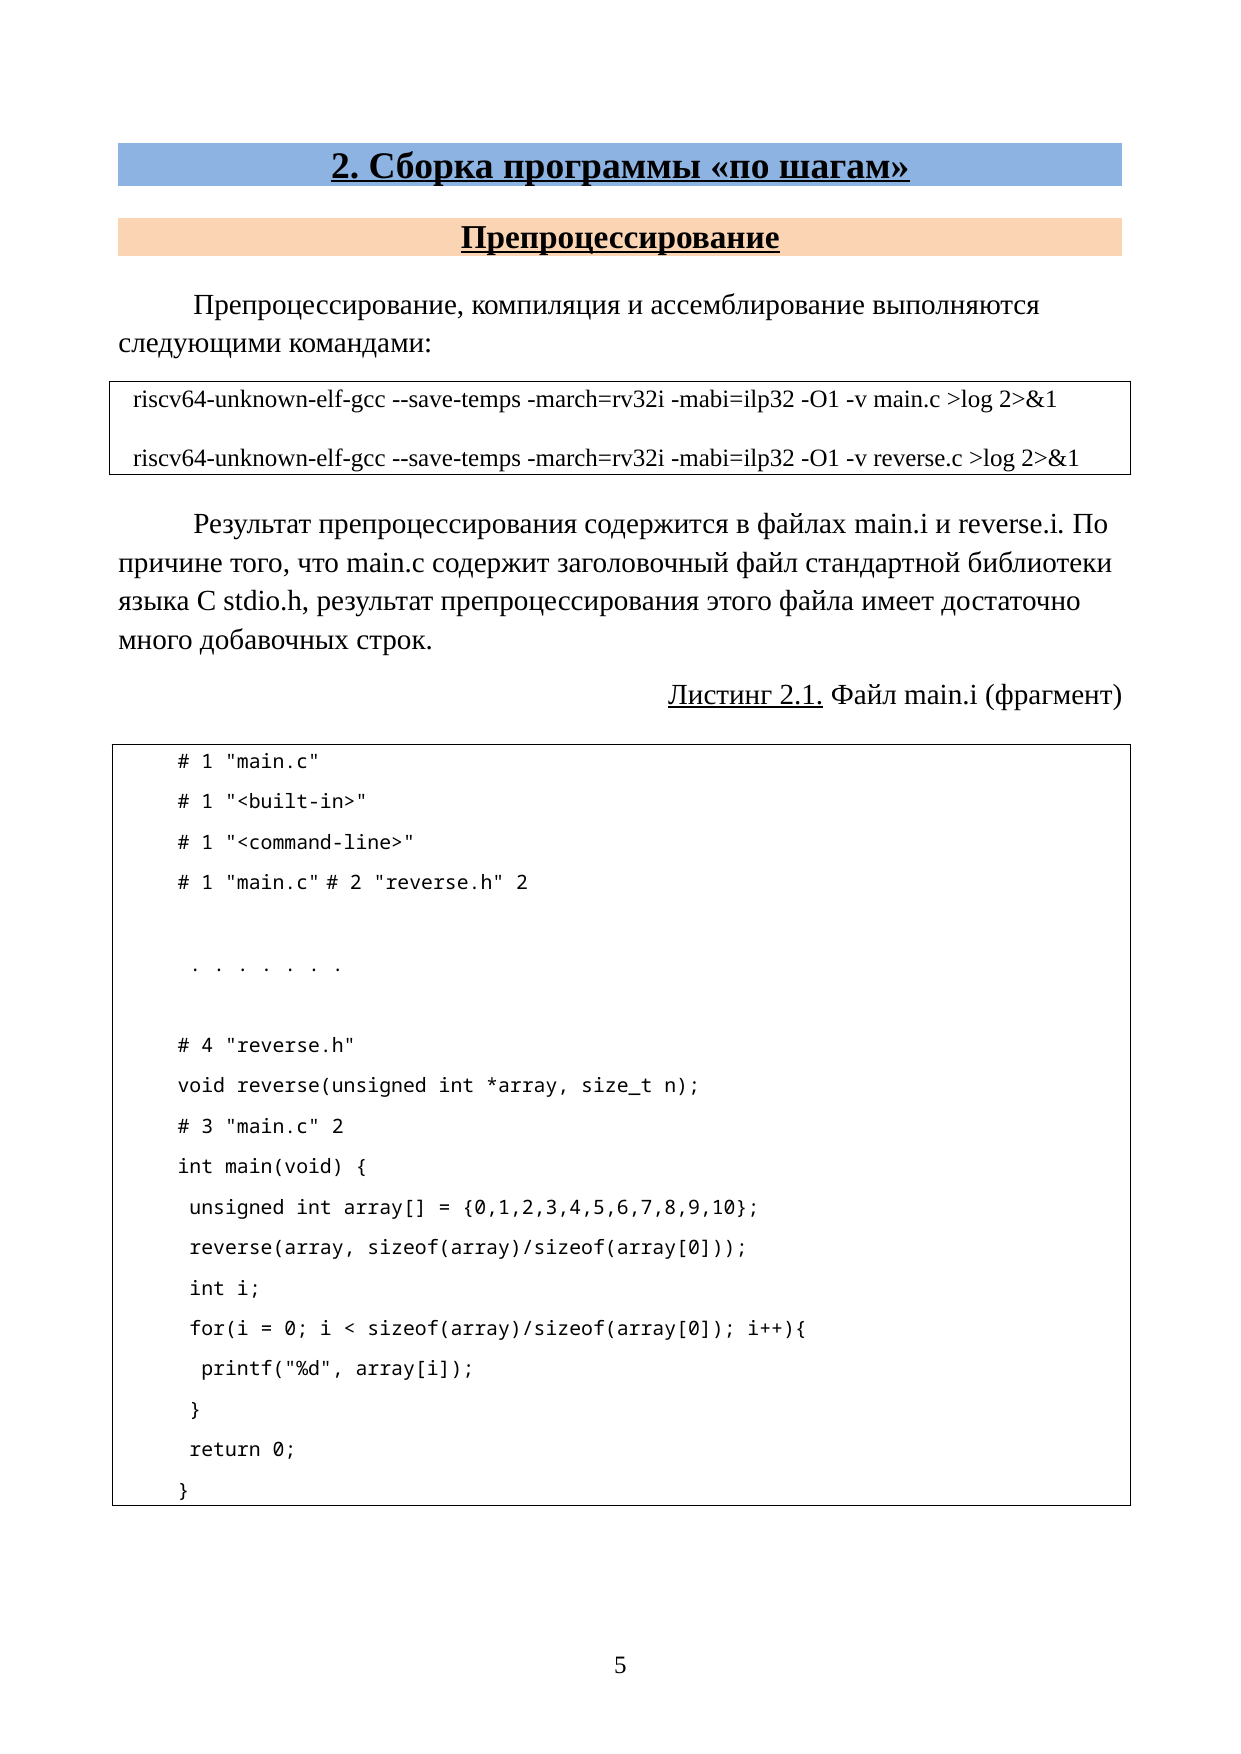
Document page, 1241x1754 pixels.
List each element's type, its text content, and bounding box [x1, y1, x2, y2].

text int main(void) { [113, 1149, 1130, 1179]
text printf("%d", array[i]); [113, 1352, 1130, 1382]
text Препроцессирование [118, 218, 1122, 256]
text reverse(array, sizeof(array)/sizeof(array[0])); [113, 1230, 1130, 1260]
text # 1 "main.c" [113, 745, 1130, 774]
text } [113, 1392, 1130, 1422]
text 2. Сборка программы «по шагам» [118, 143, 1122, 186]
text riscv64-unknown-elf-gcc --save-temps -march=rv32i -mabi=ilp32 -O1 -v reverse.c >log 2>&1 [110, 440, 1130, 474]
text Препроцессирование, компиляция и ассемблирование выполняются следующими командами: [118, 287, 1122, 359]
text # 3 "main.c" 2 [113, 1109, 1130, 1139]
text riscv64-unknown-elf-gcc --save-temps -march=rv32i -mabi=ilp32 -O1 -v main.c >log 2>&1 [110, 382, 1130, 412]
text # 1 "<command-line>" [113, 825, 1130, 855]
text Листинг 2.1. Файл main.i (фрагмент) [118, 677, 1122, 711]
text # 4 "reverse.h" [113, 1028, 1130, 1058]
text for(i = 0; i < sizeof(array)/sizeof(array[0]); i++){ [113, 1311, 1130, 1341]
text # 1 "main.c" # 2 "reverse.h" 2 [113, 865, 1130, 896]
text # 1 "<built-in>" [113, 784, 1130, 815]
text } [113, 1473, 1130, 1505]
text Результат препроцессирования содержится в файлах main.i и reverse.i. По причине того, что main.c содержит заголовочный файл стандартной библиотеки языка С stdio.h, результат препроцессирования этого файла имеет достаточно много добавочных строк. [118, 506, 1122, 656]
text . . . . . . . [113, 947, 1130, 977]
text unsigned int array[] = {0,1,2,3,4,5,6,7,8,9,10}; [113, 1190, 1130, 1220]
text int i; [113, 1271, 1130, 1301]
text return 0; [113, 1432, 1130, 1462]
text void reverse(unsigned int *array, size_t n); [113, 1069, 1130, 1099]
